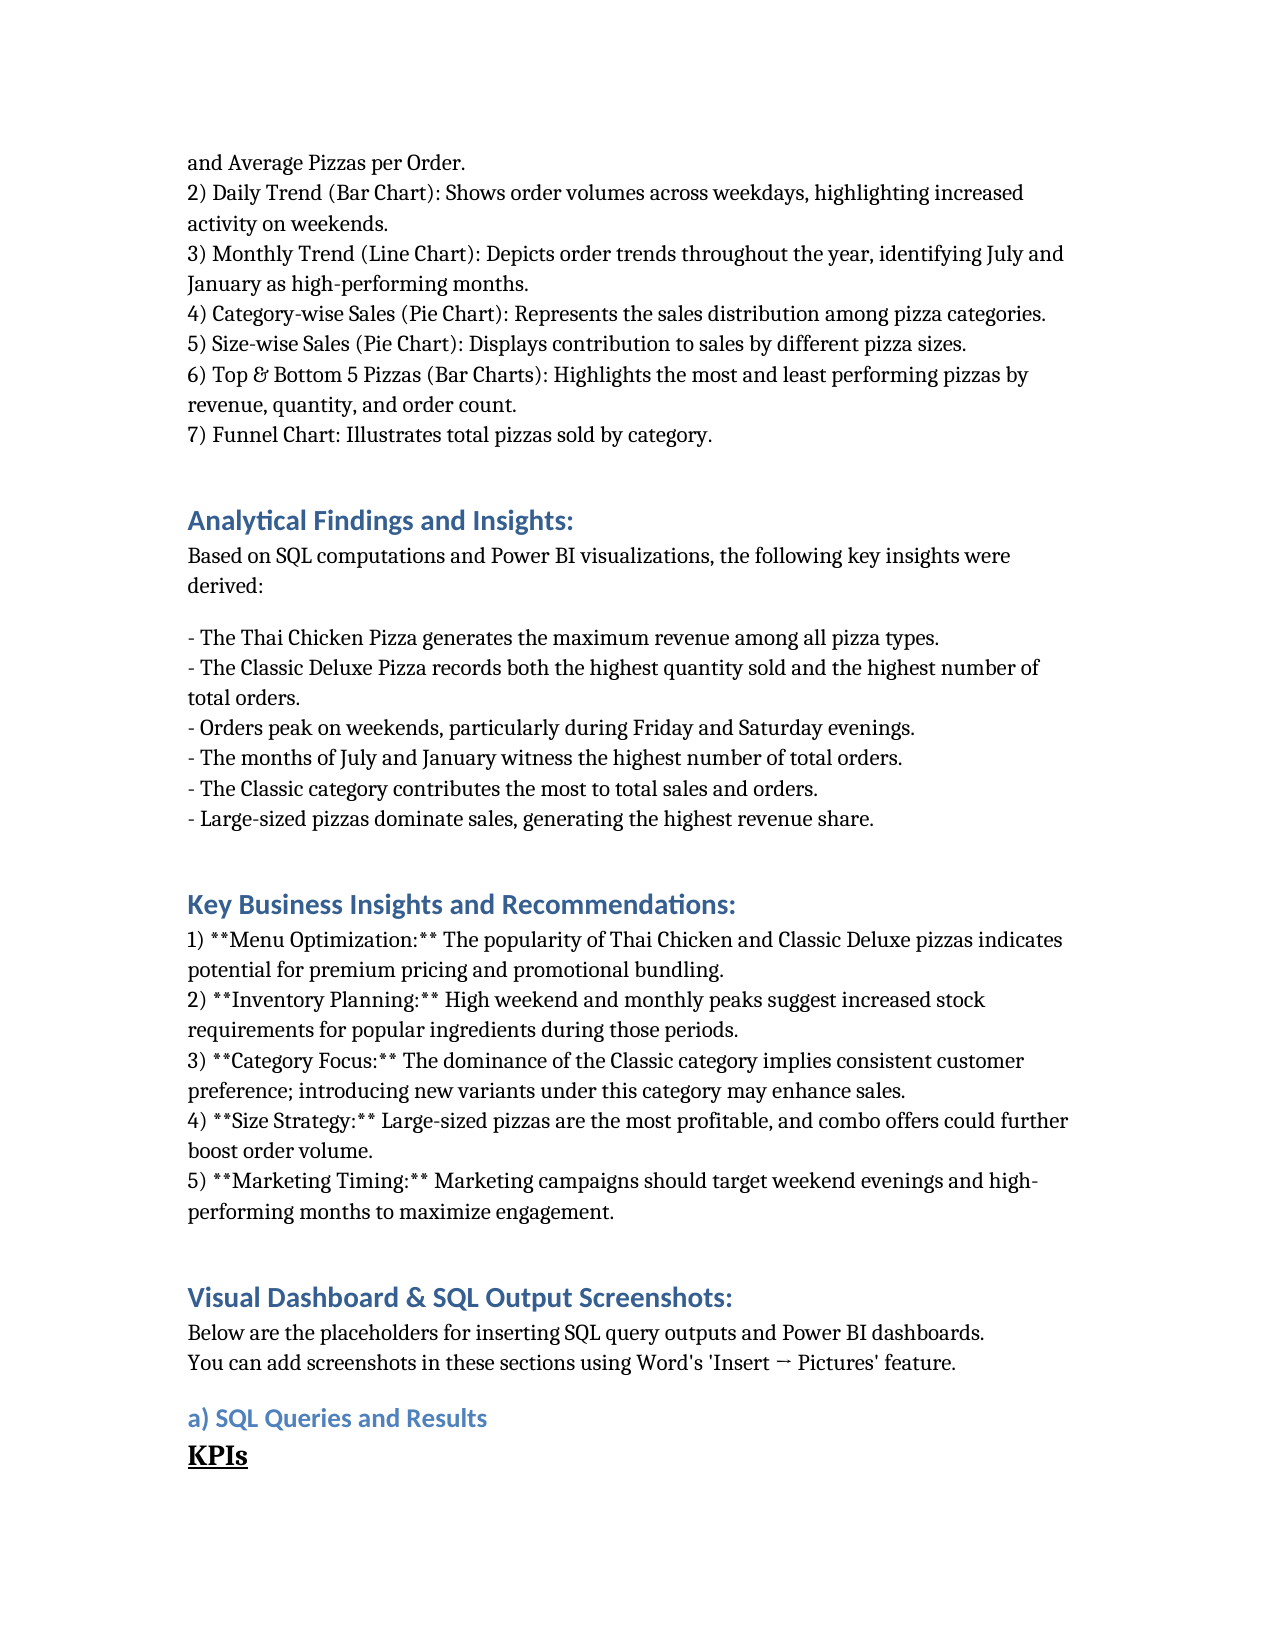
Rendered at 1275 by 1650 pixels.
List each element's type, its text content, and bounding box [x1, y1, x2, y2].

subtitle Visual Dashboard & SQL Output Screenshots: [187, 1279, 1087, 1314]
subtitle Analytical Findings and Insights: [187, 502, 1087, 538]
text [187, 150, 1087, 448]
text 1) **Menu Optimization:** The popularity of Thai Chicken and Classic Deluxe pizzas indicates potential for premium pricing and promotional bundling. 2) **Inventory Planning:** High weekend and monthly peaks suggest increased stock requirements for popular ingredients during those periods. 3) **Category Focus:** The dominance of the Classic category implies consistent customer preference; introducing new variants under this category may enhance sales. 4) **Size Strategy:** Large-sized pizzas are the most profitable, and combo offers could further boost order volume. 5) **Marketing Timing:** Marketing campaigns should target weekend evenings and high-performing months to maximize engagement. [187, 927, 1087, 1225]
subtitle Key Business Insights and Recommendations: [187, 886, 1087, 921]
text - The Thai Chicken Pizza generates the maximum revenue among all pizza types. - The Classic Deluxe Pizza records both the highest quantity sold and the highest number of total orders. - Orders peak on weekends, particularly during Friday and Saturday evenings. - The months of July and January witness the highest number of total orders. - The Classic category contributes the most to total sales and orders. - Large-sized pizzas dominate sales, generating the highest revenue share. [187, 624, 1087, 832]
subtitle a) SQL Queries and Results [187, 1401, 1087, 1434]
text Below are the placeholders for inserting SQL query outputs and Power BI dashboards. You can add screenshots in these sections using Word's 'Insert → Pictures' feature. [187, 1320, 1087, 1376]
text KPIs [187, 1439, 1087, 1472]
text Based on SQL computations and Power BI visualizations, the following key insights were derived: [187, 543, 1087, 599]
